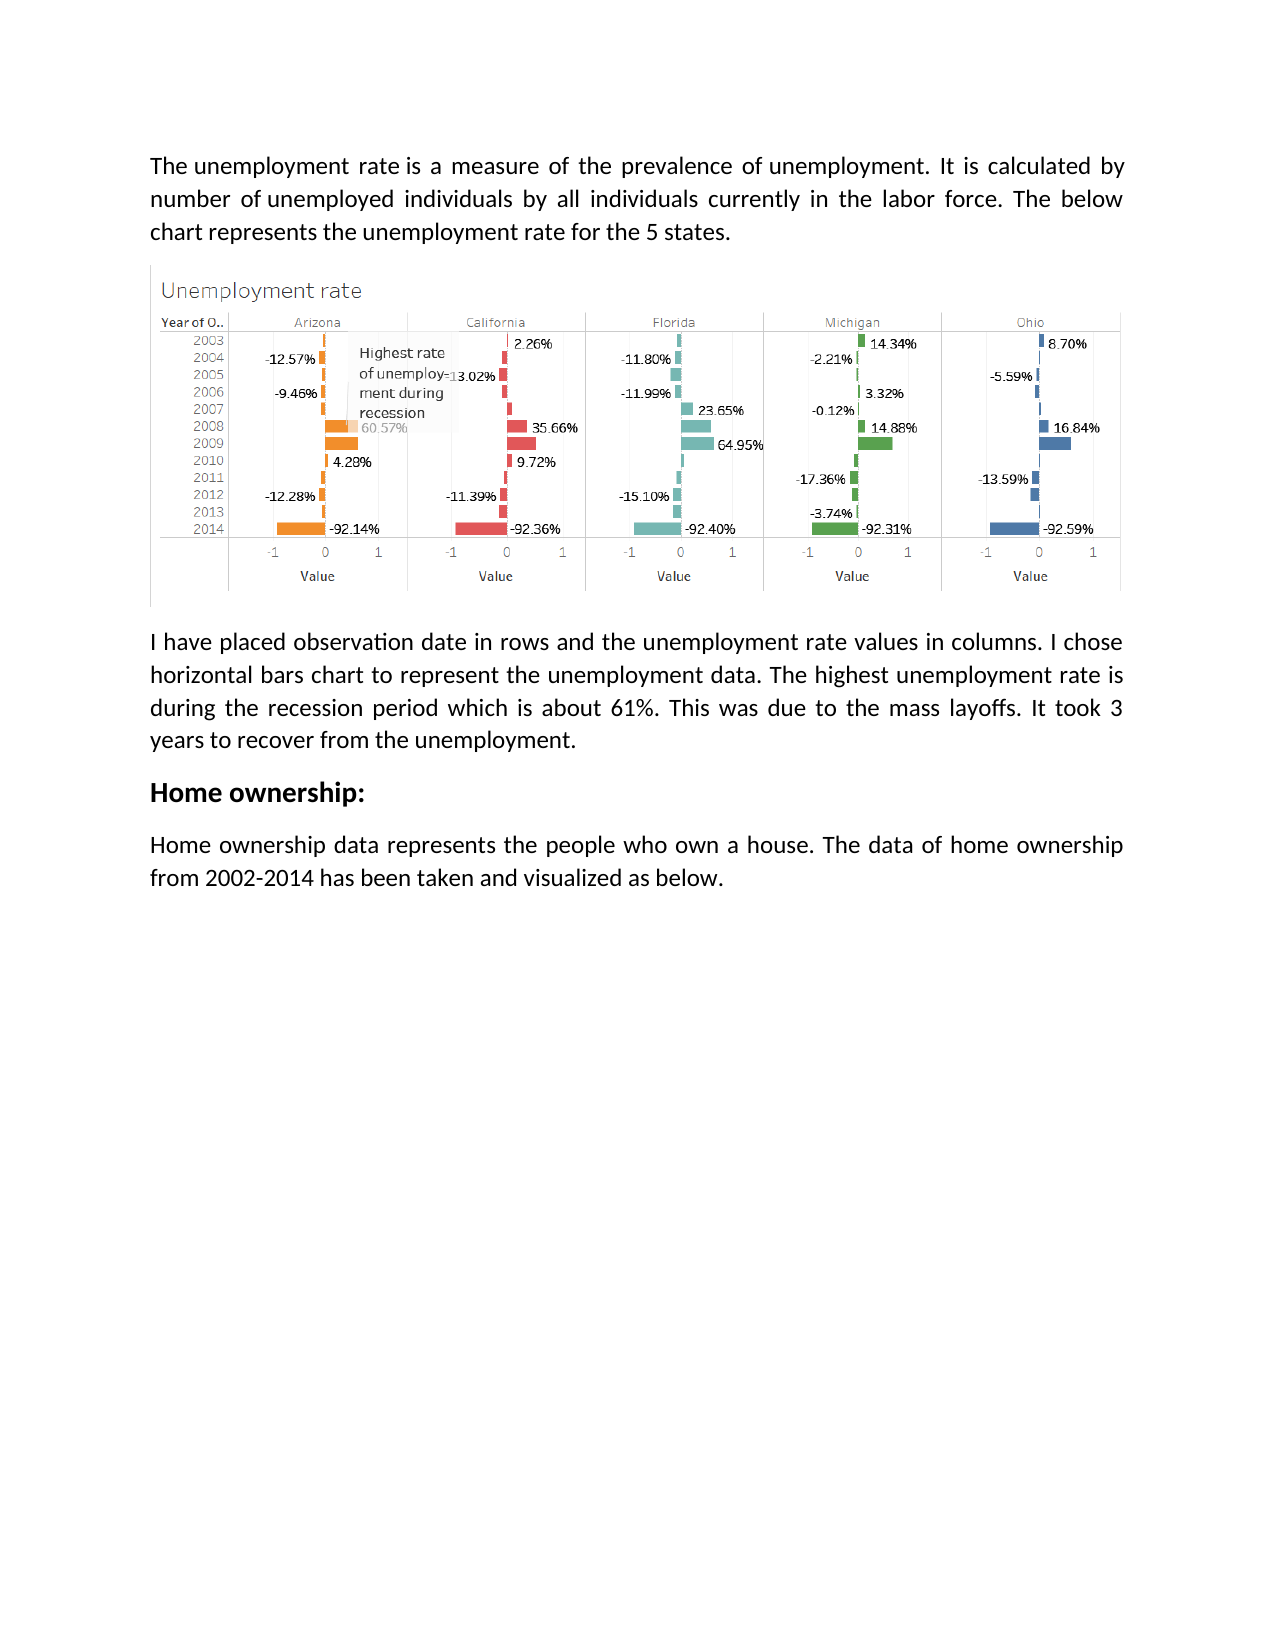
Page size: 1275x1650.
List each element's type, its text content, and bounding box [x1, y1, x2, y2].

text Home ownership: [150, 774, 1125, 810]
picture [150, 265, 1125, 607]
text The unemployment rate is a measure of the prevalence of unemployment. It is calculated by number of unemployed individuals by all individuals currently in the labor force. The below chart represents the unemployment rate for the 5 states. [150, 150, 1125, 246]
text I have placed observation date in rows and the unemployment rate values in columns. I chose horizontal bars chart to represent the unemployment data. The highest unemployment rate is during the recession period which is about 61%. This was due to the mass layoffs. It took 3 years to recover from the unemployment. [150, 626, 1125, 755]
text Home ownership data represents the people who own a house. The data of home ownership from 2002-2014 has been taken and visualized as below. [150, 829, 1125, 893]
